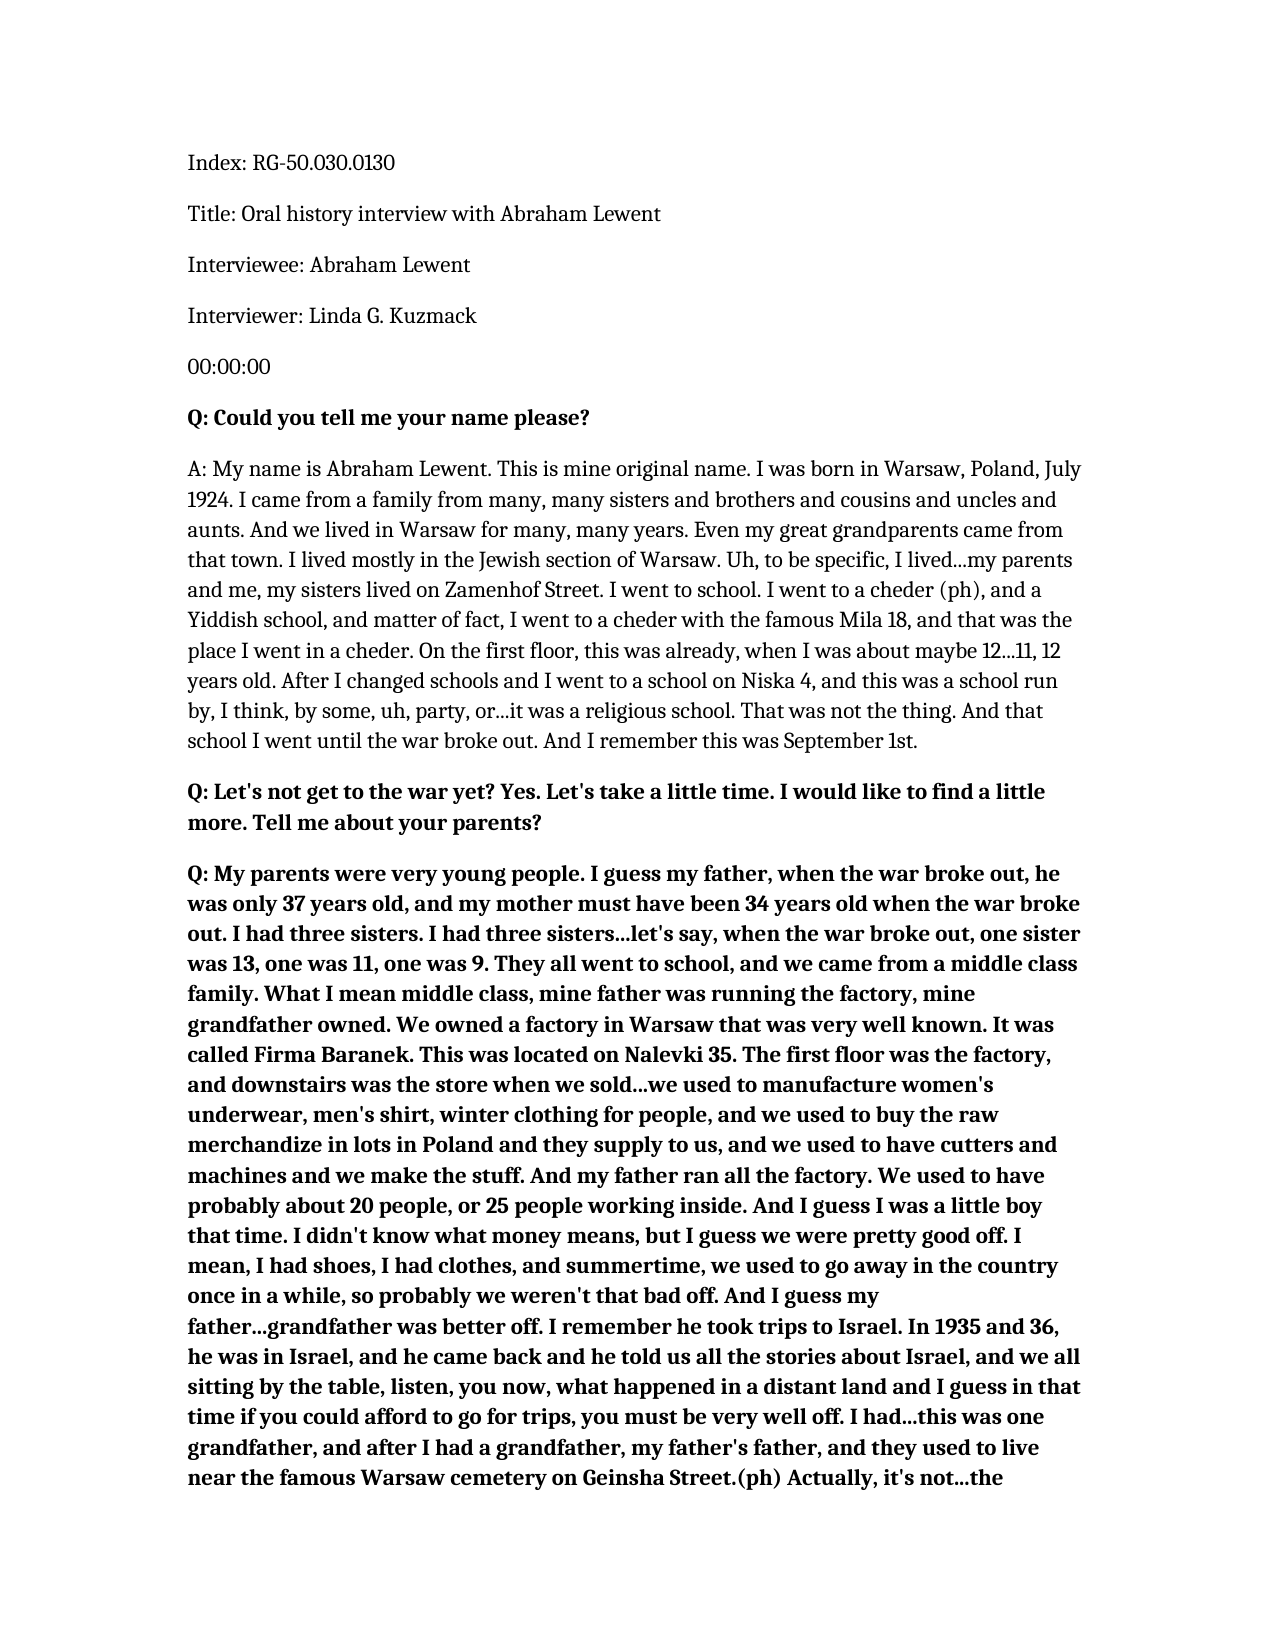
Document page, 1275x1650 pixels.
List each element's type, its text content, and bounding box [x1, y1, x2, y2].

text Title: Oral history interview with Abraham Lewent [187, 201, 1087, 227]
text Interviewer: Linda G. Kuzmack [187, 303, 1087, 329]
text A: My name is Abraham Lewent. This is mine original name. I was born in Warsaw, Poland, July 1924. I came from a family from many, many sisters and brothers and cousins and uncles and aunts. And we lived in Warsaw for many, many years. Even my great grandparents came from that town. I lived mostly in the Jewish section of Warsaw. Uh, to be specific, I lived...my parents and me, my sisters lived on Zamenhof Street. I went to school. I went to a cheder (ph), and a Yiddish school, and matter of fact, I went to a cheder with the famous Mila 18, and that was the place I went in a cheder. On the first floor, this was already, when I was about maybe 12...11, 12 years old. After I changed schools and I went to a school on Niska 4, and this was a school run by, I think, by some, uh, party, or...it was a religious school. That was not the thing. And that school I went until the war broke out. And I remember this was September 1st. [187, 456, 1087, 754]
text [187, 860, 1087, 1491]
text Index: RG-50.030.0130 [187, 150, 1087, 176]
text 00:00:00 [187, 354, 1087, 381]
text Interviewee: Abraham Lewent [187, 252, 1087, 278]
text Q: Could you tell me your name please? [187, 405, 1087, 432]
text Q: Let's not get to the war yet? Yes. Let's take a little time. I would like to find a little more. Tell me about your parents? [187, 779, 1087, 836]
